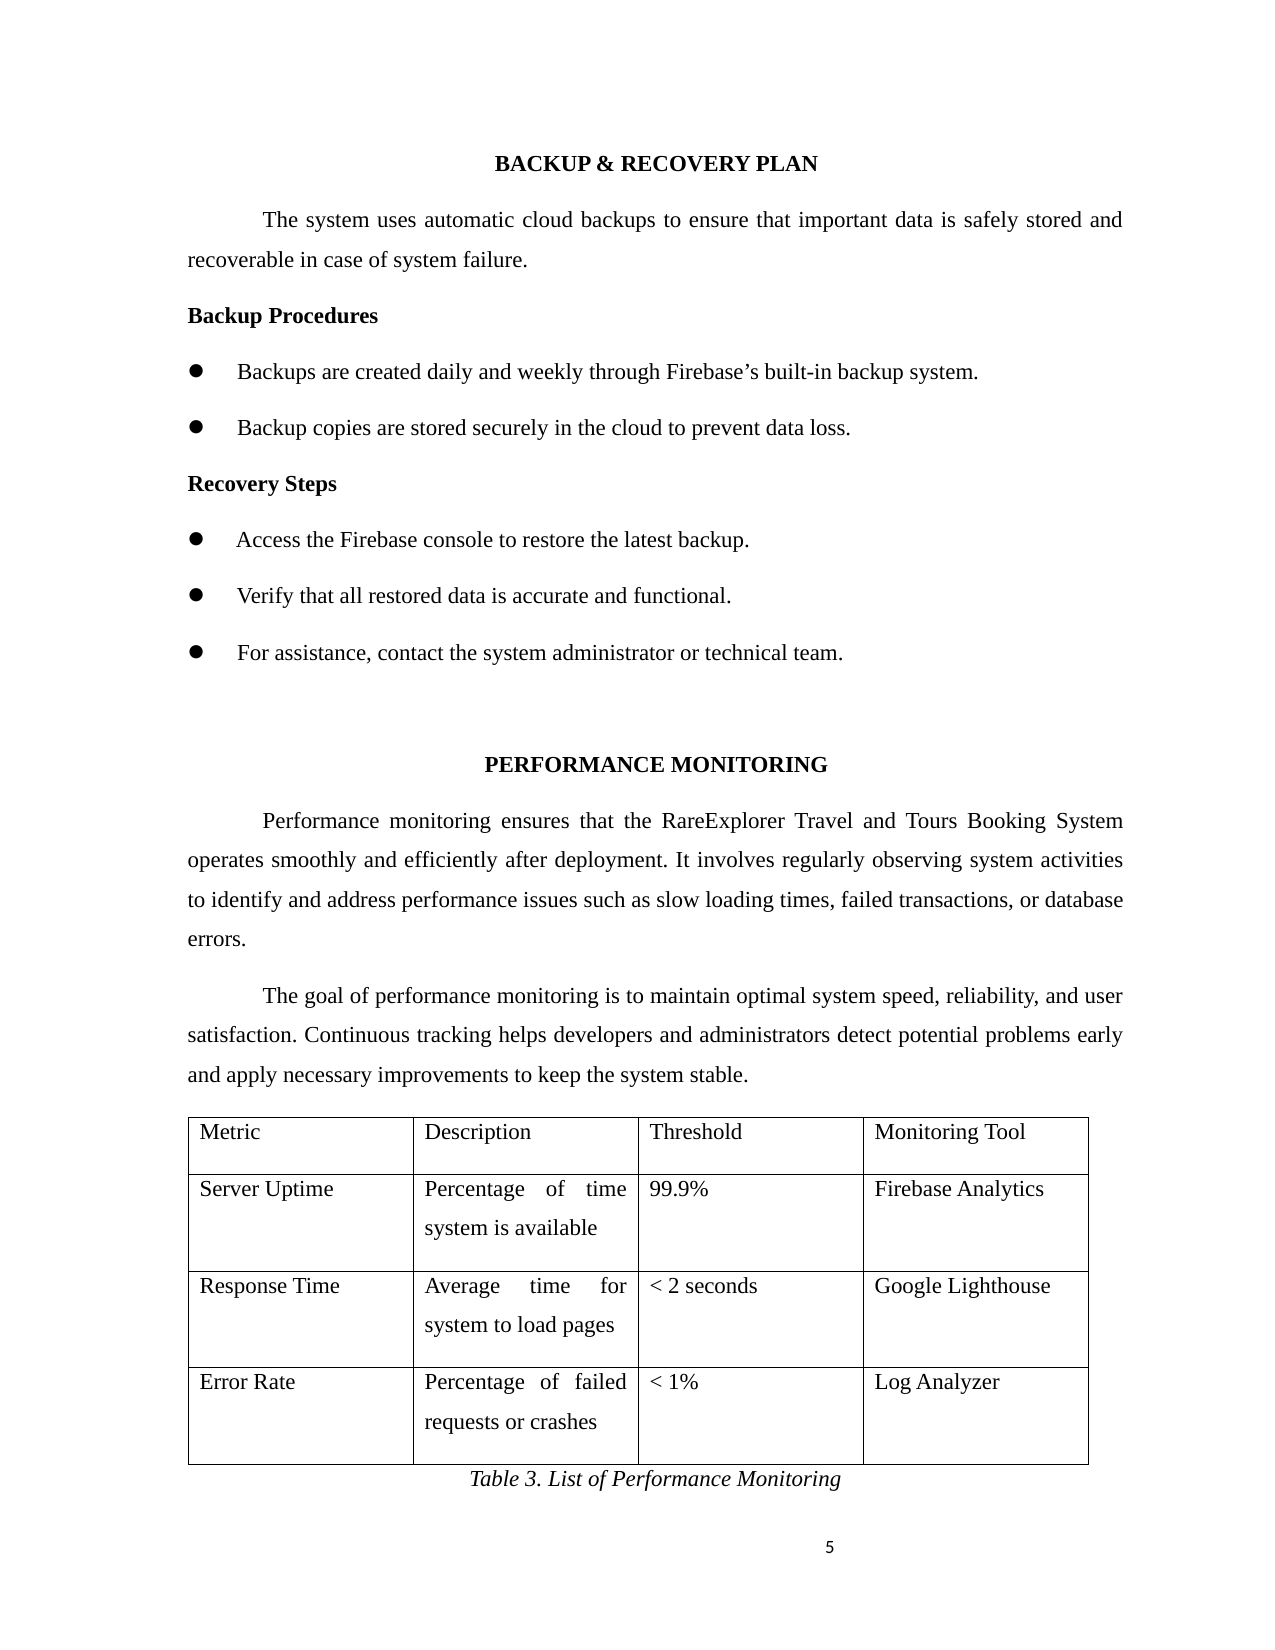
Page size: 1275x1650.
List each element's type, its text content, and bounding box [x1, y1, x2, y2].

table_cell Response Time [189, 1272, 413, 1367]
text PERFORMANCE MONITORING [187, 751, 1125, 777]
table_cell Log Analyzer [864, 1368, 1088, 1464]
table_header Metric [189, 1118, 413, 1174]
text BACKUP & RECOVERY PLAN [187, 150, 1125, 176]
table_cell Percentage of time system is available [414, 1175, 638, 1271]
table_cell Error Rate [189, 1368, 413, 1464]
text Table 3. List of Performance Monitoring [187, 1465, 1125, 1491]
list Verify that all restored data is accurate and functional. [187, 582, 1125, 609]
text Backup Procedures [187, 302, 1125, 328]
table_cell Average time for system to load pages [414, 1272, 638, 1367]
table_cell Server Uptime [189, 1175, 413, 1271]
text Recovery Steps [187, 470, 1125, 497]
table_header Threshold [639, 1118, 863, 1174]
table_cell < 2 seconds [639, 1272, 863, 1367]
list Access the Firebase console to restore the latest backup. [187, 526, 1125, 553]
text The system uses automatic cloud backups to ensure that important data is safely stored and recoverable in case of system failure. [187, 206, 1125, 272]
list Backups are created daily and weekly through Firebase’s built-in backup system. [187, 358, 1125, 384]
table_header Monitoring Tool [864, 1118, 1088, 1174]
list For assistance, contact the system administrator or technical team. [187, 639, 1125, 665]
table_header Description [414, 1118, 638, 1174]
table_cell Percentage of failed requests or crashes [414, 1368, 638, 1464]
text Performance monitoring ensures that the RareExplorer Travel and Tours Booking System operates smoothly and efficiently after deployment. It involves regularly observing system activities to identify and address performance issues such as slow loading times, failed transactions, or database errors. [187, 807, 1125, 952]
text The goal of performance monitoring is to maintain optimal system speed, reliability, and user satisfaction. Continuous tracking helps developers and administrators detect potential problems early and apply necessary improvements to keep the system stable. [187, 982, 1125, 1087]
table_cell 99.9% [639, 1175, 863, 1271]
table_cell Firebase Analytics [864, 1175, 1088, 1271]
table_cell < 1% [639, 1368, 863, 1464]
table_cell Google Lighthouse [864, 1272, 1088, 1367]
list Backup copies are stored securely in the cloud to prevent data loss. [187, 414, 1125, 440]
